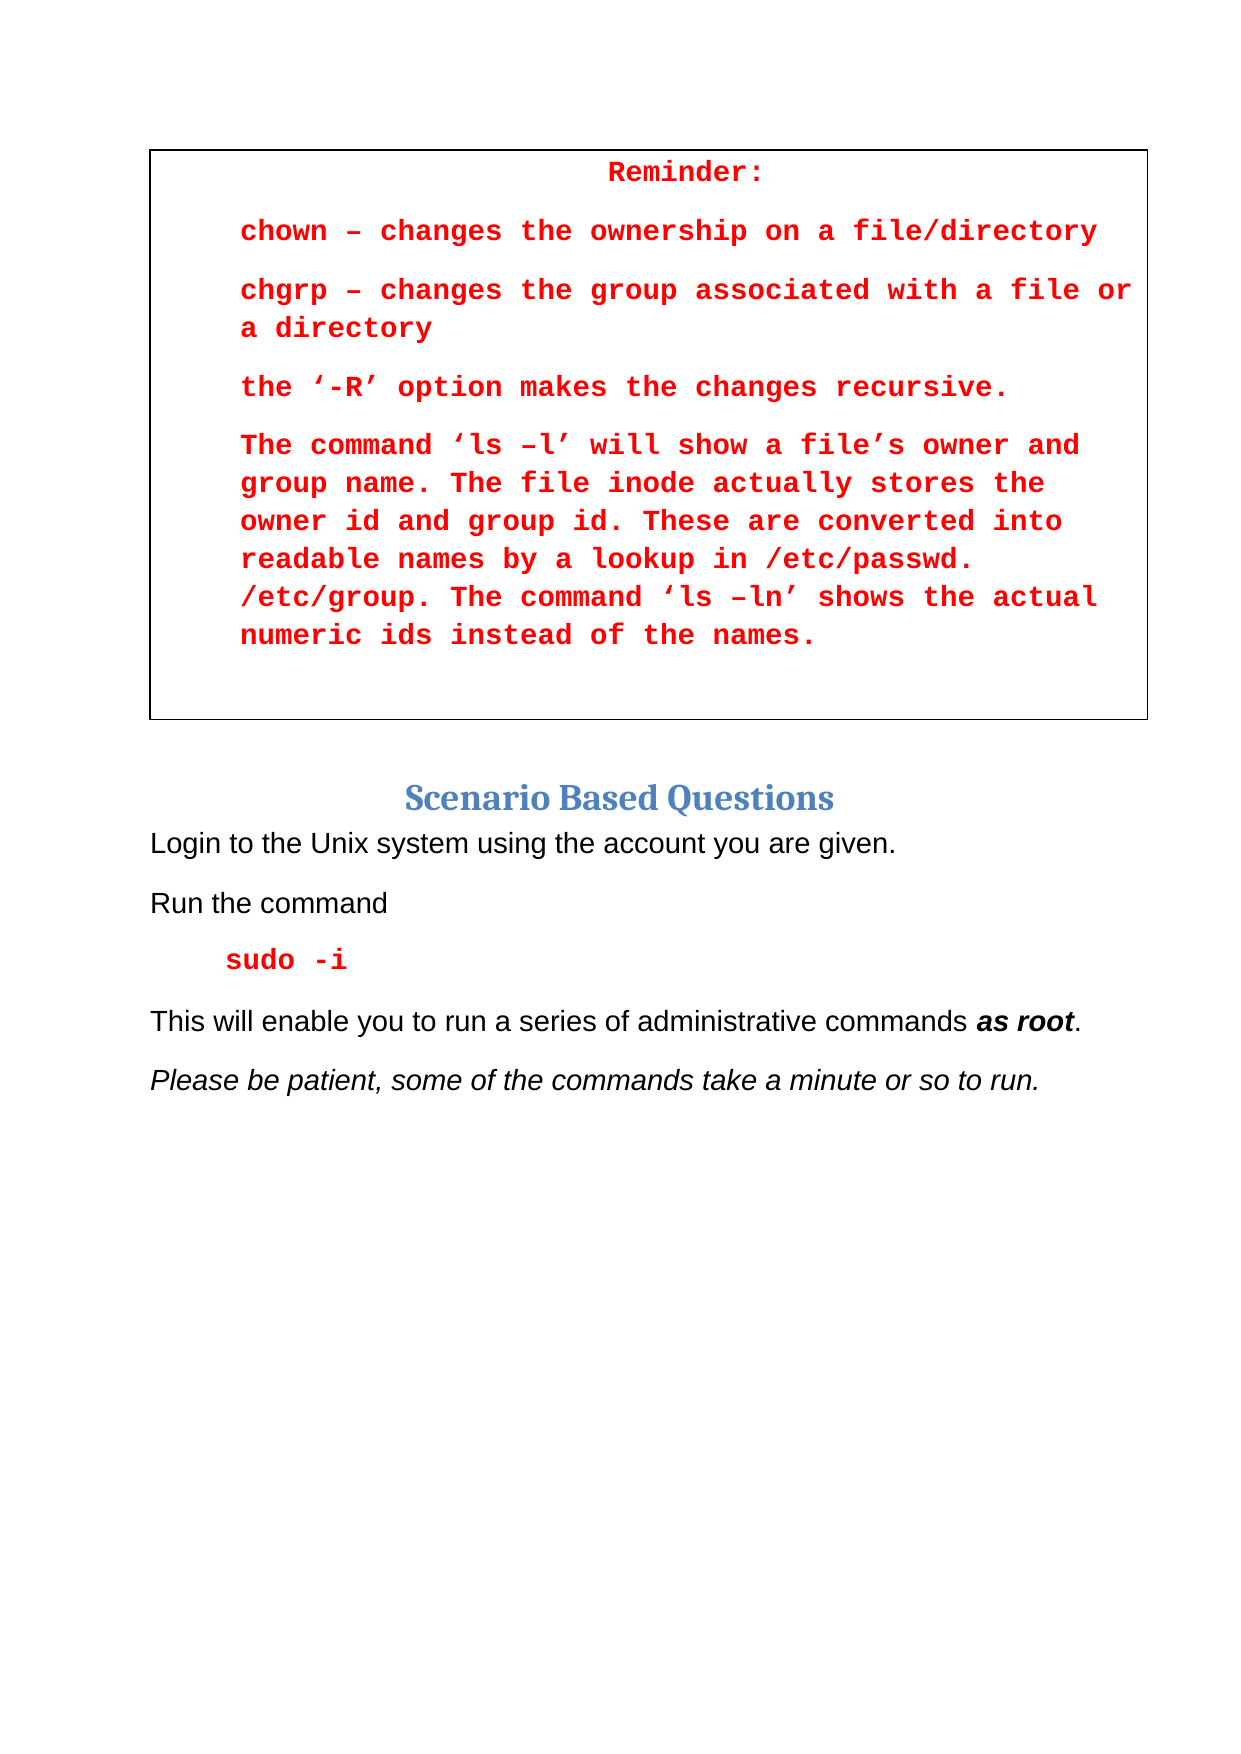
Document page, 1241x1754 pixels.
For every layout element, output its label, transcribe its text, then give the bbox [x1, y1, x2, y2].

text Run the command [150, 886, 1090, 919]
text Login to the Unix system using the account you are given. [150, 826, 1090, 860]
text Please be patient, some of the commands take a minute or so to run. [150, 1063, 1090, 1097]
text sudo -i [225, 945, 1090, 978]
subtitle Scenario Based Questions [150, 777, 1090, 820]
text This will enable you to run a series of administrative commands as root. [150, 1004, 1090, 1037]
